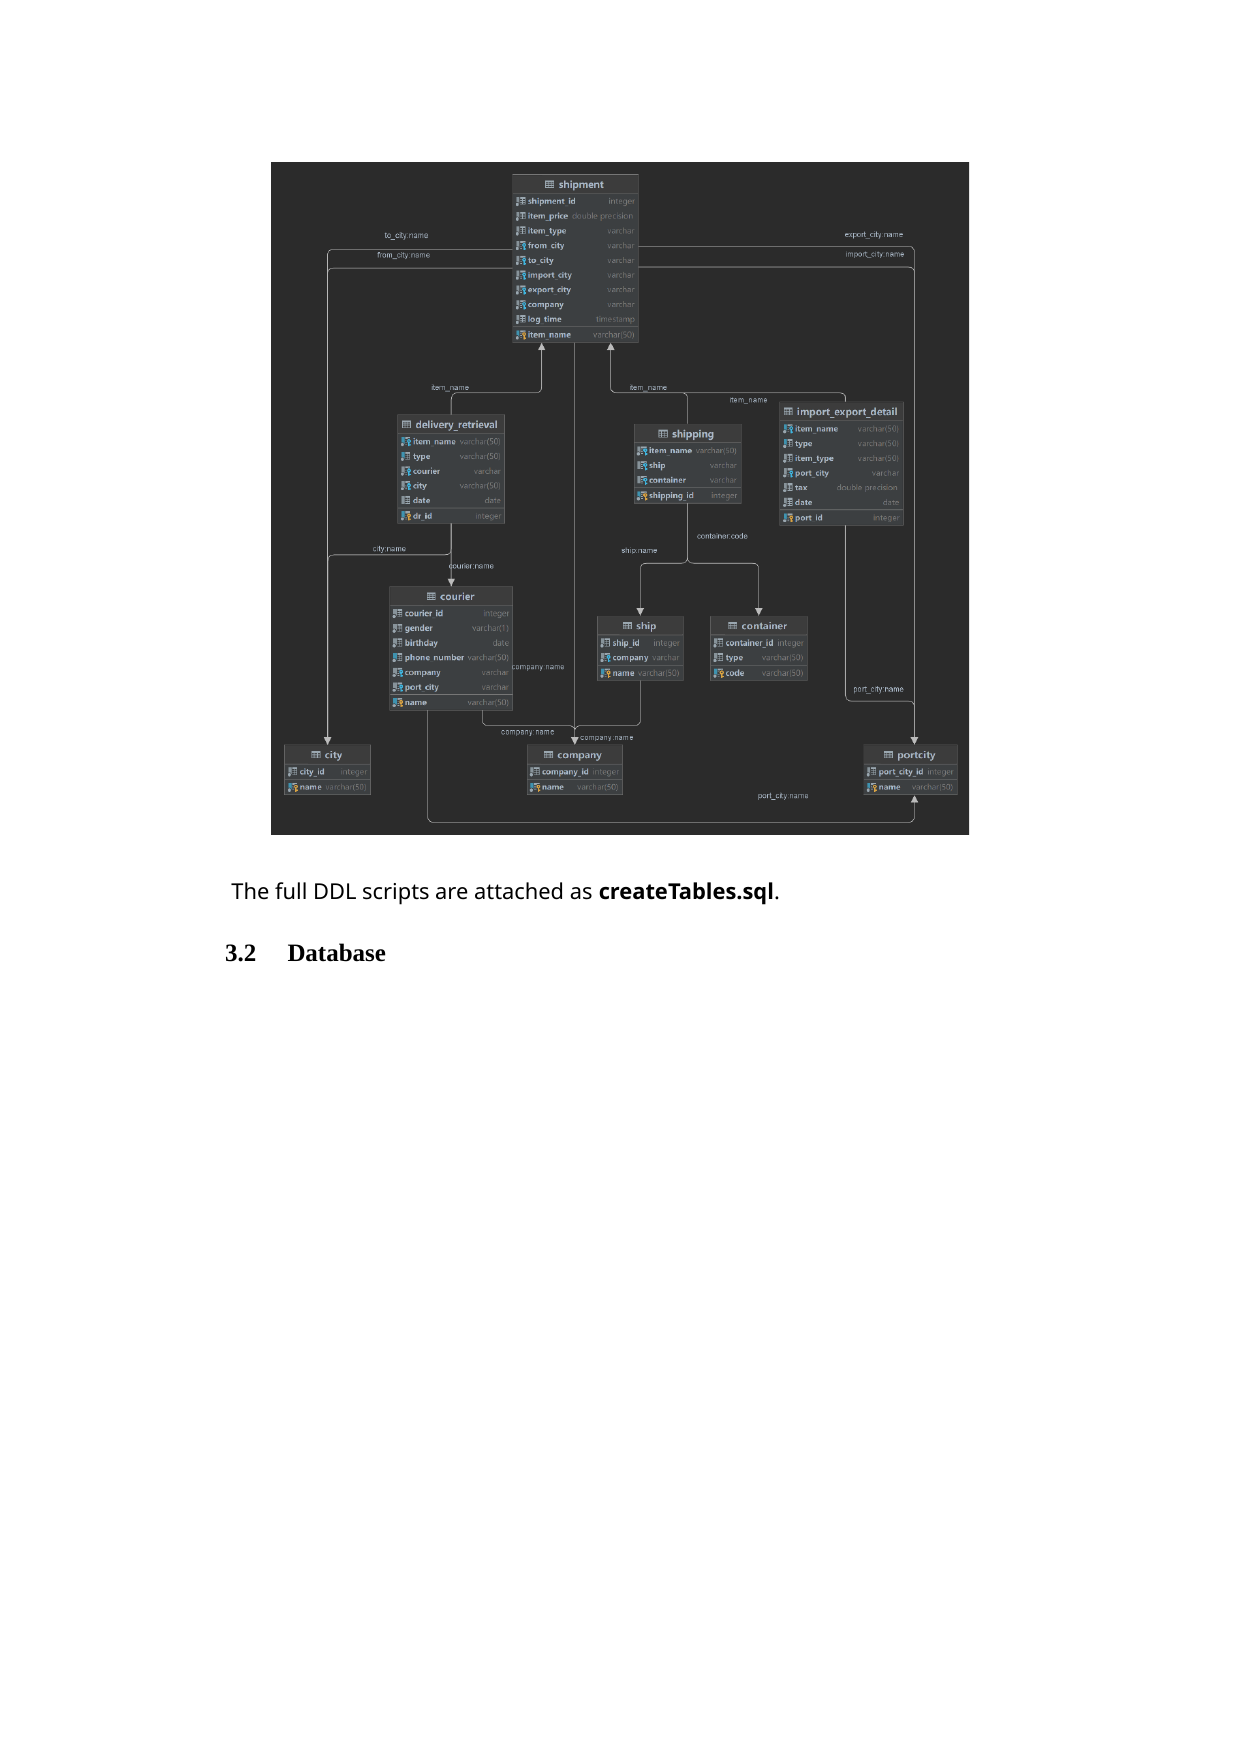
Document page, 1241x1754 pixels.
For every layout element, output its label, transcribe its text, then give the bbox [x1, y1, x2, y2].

text The full DDL scripts are attached as createTables.sql. [187, 874, 1053, 907]
picture [271, 162, 970, 835]
subtitle Database [225, 937, 1053, 969]
